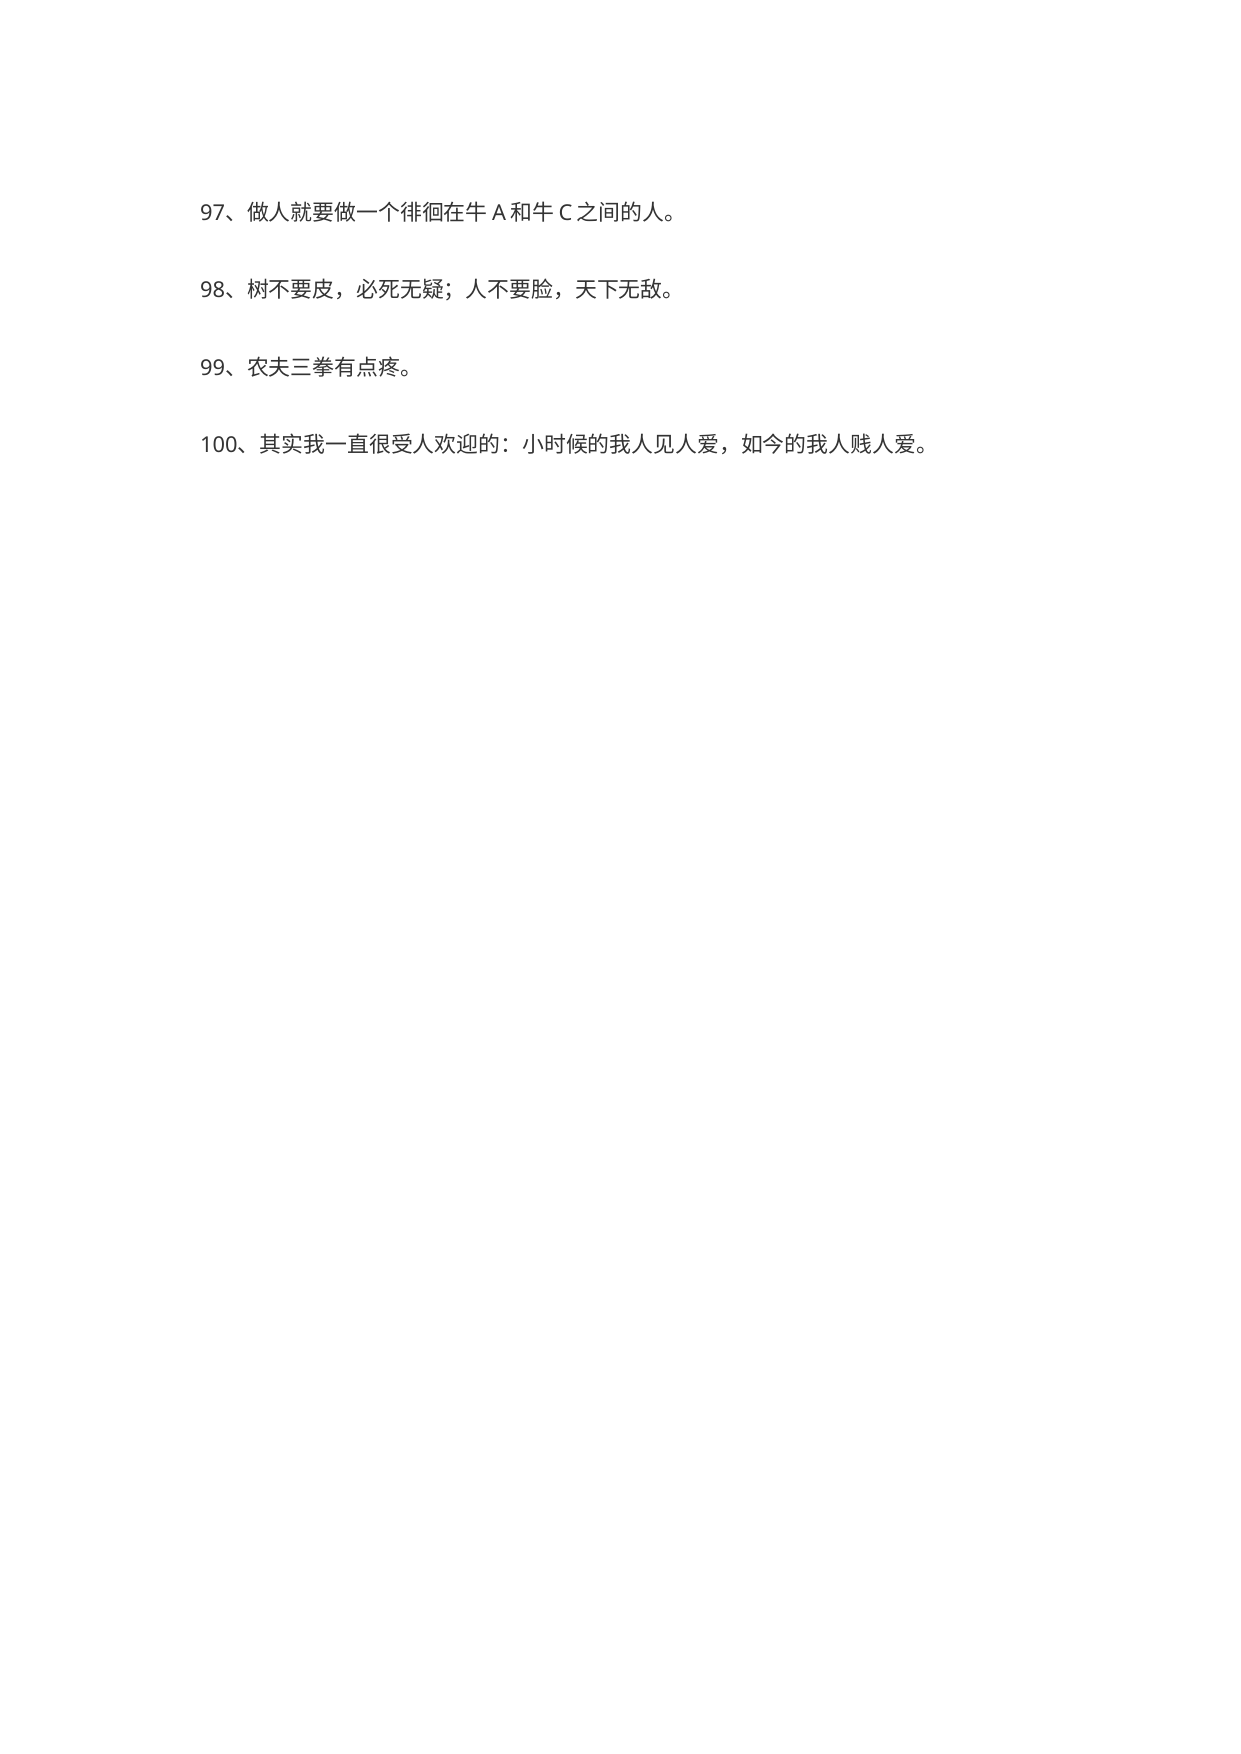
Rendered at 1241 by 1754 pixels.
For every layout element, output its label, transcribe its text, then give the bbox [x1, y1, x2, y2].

text 98、树不要皮，必死无疑；人不要脸，天下无敌。 [200, 239, 1040, 304]
text 97、做人就要做一个徘徊在牛A和牛C之间的人。 [200, 162, 1040, 227]
text 100、其实我一直很受人欢迎的：小时候的我人见人爱，如今的我人贱人爱。 [200, 394, 1040, 459]
text 99、农夫三拳有点疼。 [200, 317, 1040, 382]
